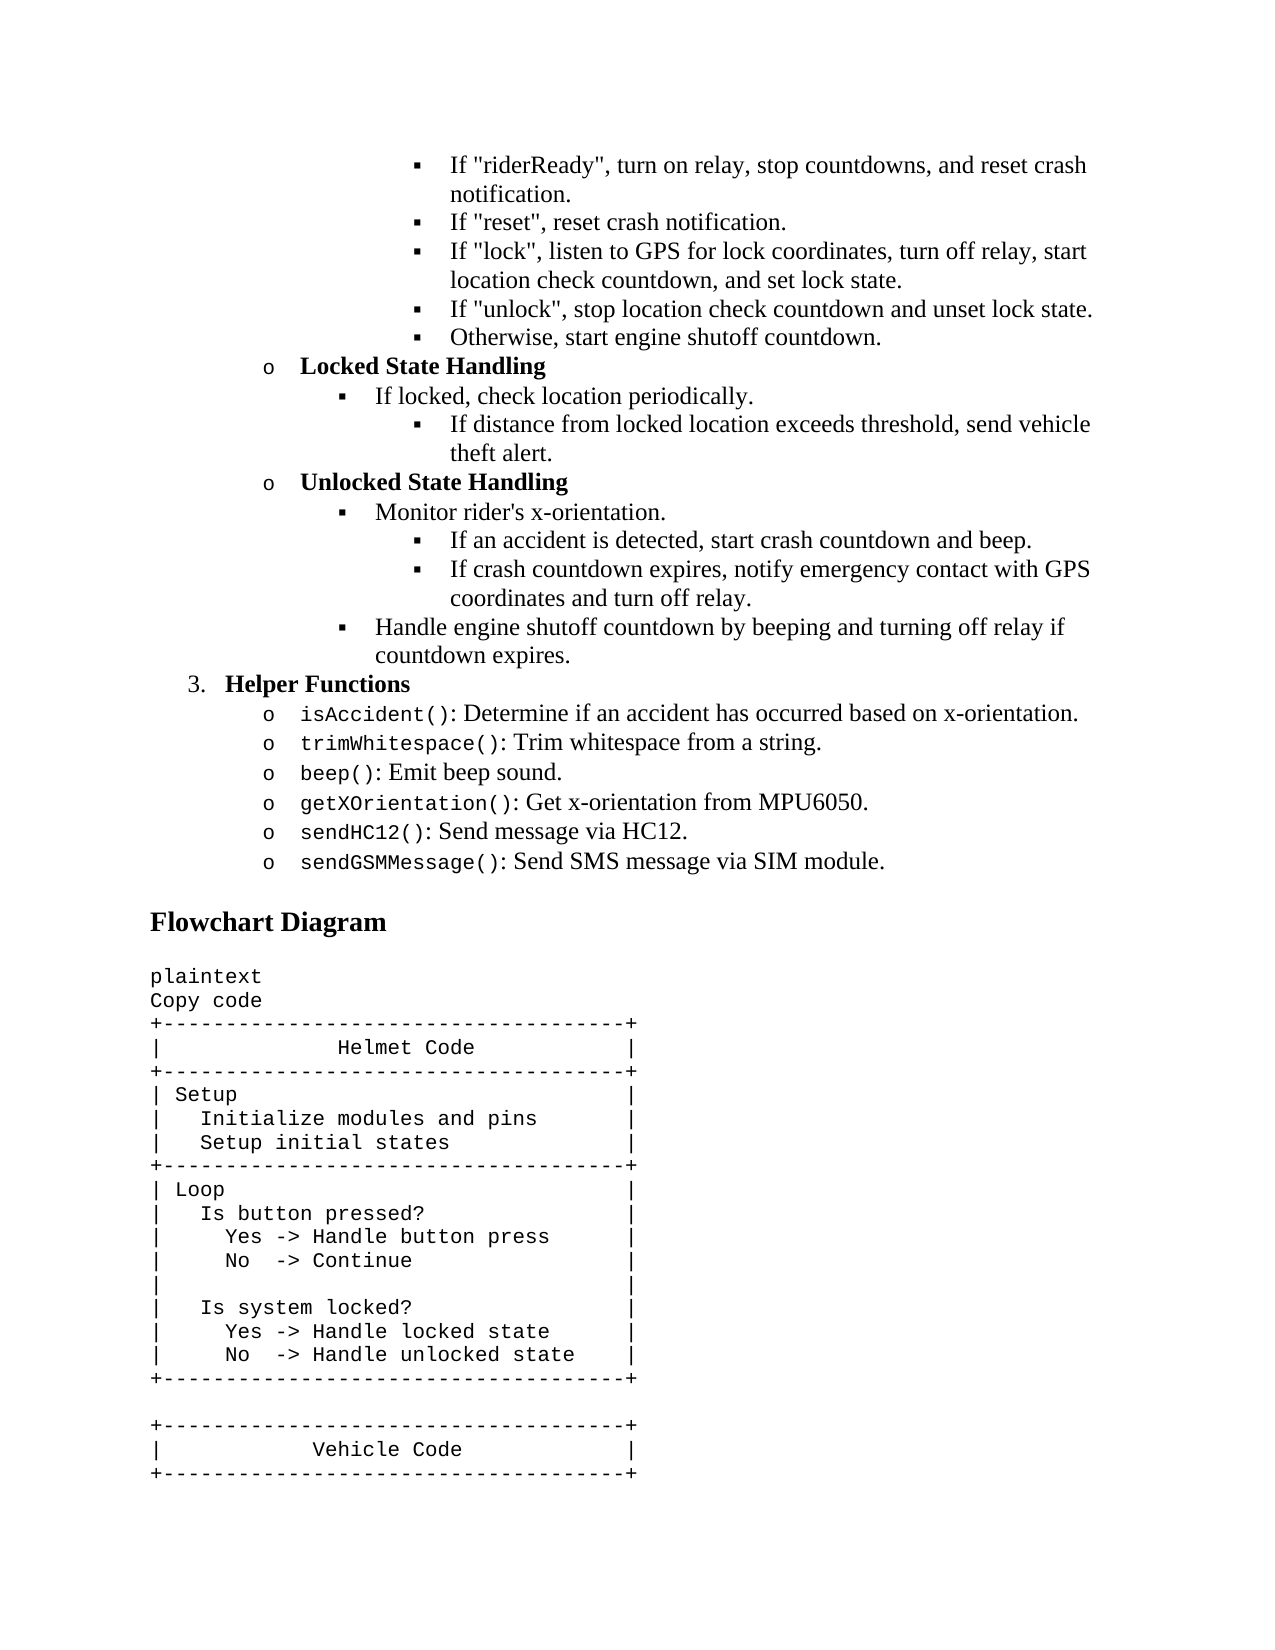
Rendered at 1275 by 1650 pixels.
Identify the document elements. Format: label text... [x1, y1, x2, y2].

list If distance from locked location exceeds threshold, send vehicle theft alert. [412, 409, 1125, 467]
list If crash countdown expires, notify emergency contact with GPS coordinates and turn off relay. [412, 554, 1125, 612]
list If "reset", reset crash notification. [412, 207, 1125, 236]
list Otherwise, start engine shutoff countdown. [412, 322, 1125, 351]
list isAccident(): Determine if an accident has occurred based on x-orientation. [262, 698, 1125, 727]
text | Yes -> Handle button press | [150, 1226, 1125, 1250]
list beep(): Emit beep sound. [262, 757, 1125, 787]
list sendGSMMessage(): Send SMS message via SIM module. [262, 846, 1125, 875]
text Copy code [150, 990, 1125, 1013]
text Flowchart Diagram [150, 904, 1125, 937]
list Handle engine shutoff countdown by beeping and turning off relay if countdown expires. [337, 612, 1125, 669]
text +-------------------------------------+ [150, 1368, 1125, 1392]
list sendHC12(): Send message via HC12. [262, 816, 1125, 846]
text | No -> Handle unlocked state | [150, 1344, 1125, 1368]
list Locked State Handling [262, 351, 1125, 381]
text +-------------------------------------+ [150, 1061, 1125, 1084]
text plaintext [150, 966, 1125, 990]
text +-------------------------------------+ [150, 1155, 1125, 1179]
text | Initialize modules and pins | [150, 1108, 1125, 1132]
list getXOrientation(): Get x-orientation from MPU6050. [262, 787, 1125, 816]
text | Setup initial states | [150, 1132, 1125, 1155]
text | Loop | [150, 1179, 1125, 1203]
list Monitor rider's x-orientation. [337, 497, 1125, 525]
text +-------------------------------------+ [150, 1415, 1125, 1439]
text +-------------------------------------+ [150, 1013, 1125, 1037]
text | Is system locked? | [150, 1297, 1125, 1321]
list trimWhitespace(): Trim whitespace from a string. [262, 727, 1125, 757]
text +-------------------------------------+ [150, 1463, 1125, 1486]
list Unlocked State Handling [262, 467, 1125, 497]
text | No -> Continue | [150, 1250, 1125, 1273]
text | Setup | [150, 1084, 1125, 1108]
text | Vehicle Code | [150, 1439, 1125, 1463]
text | Yes -> Handle locked state | [150, 1321, 1125, 1344]
list If locked, check location periodically. [337, 381, 1125, 409]
list If "lock", listen to GPS for lock coordinates, turn off relay, start location check countdown, and set lock state. [412, 236, 1125, 294]
list Helper Functions [187, 669, 1125, 698]
text | Is button pressed? | [150, 1203, 1125, 1226]
text | Helmet Code | [150, 1037, 1125, 1061]
text | | [150, 1273, 1125, 1297]
list If "unlock", stop location check countdown and unset lock state. [412, 294, 1125, 322]
list If an accident is detected, start crash countdown and beep. [412, 525, 1125, 554]
list If "riderReady", turn on relay, stop countdowns, and reset crash notification. [412, 150, 1125, 207]
